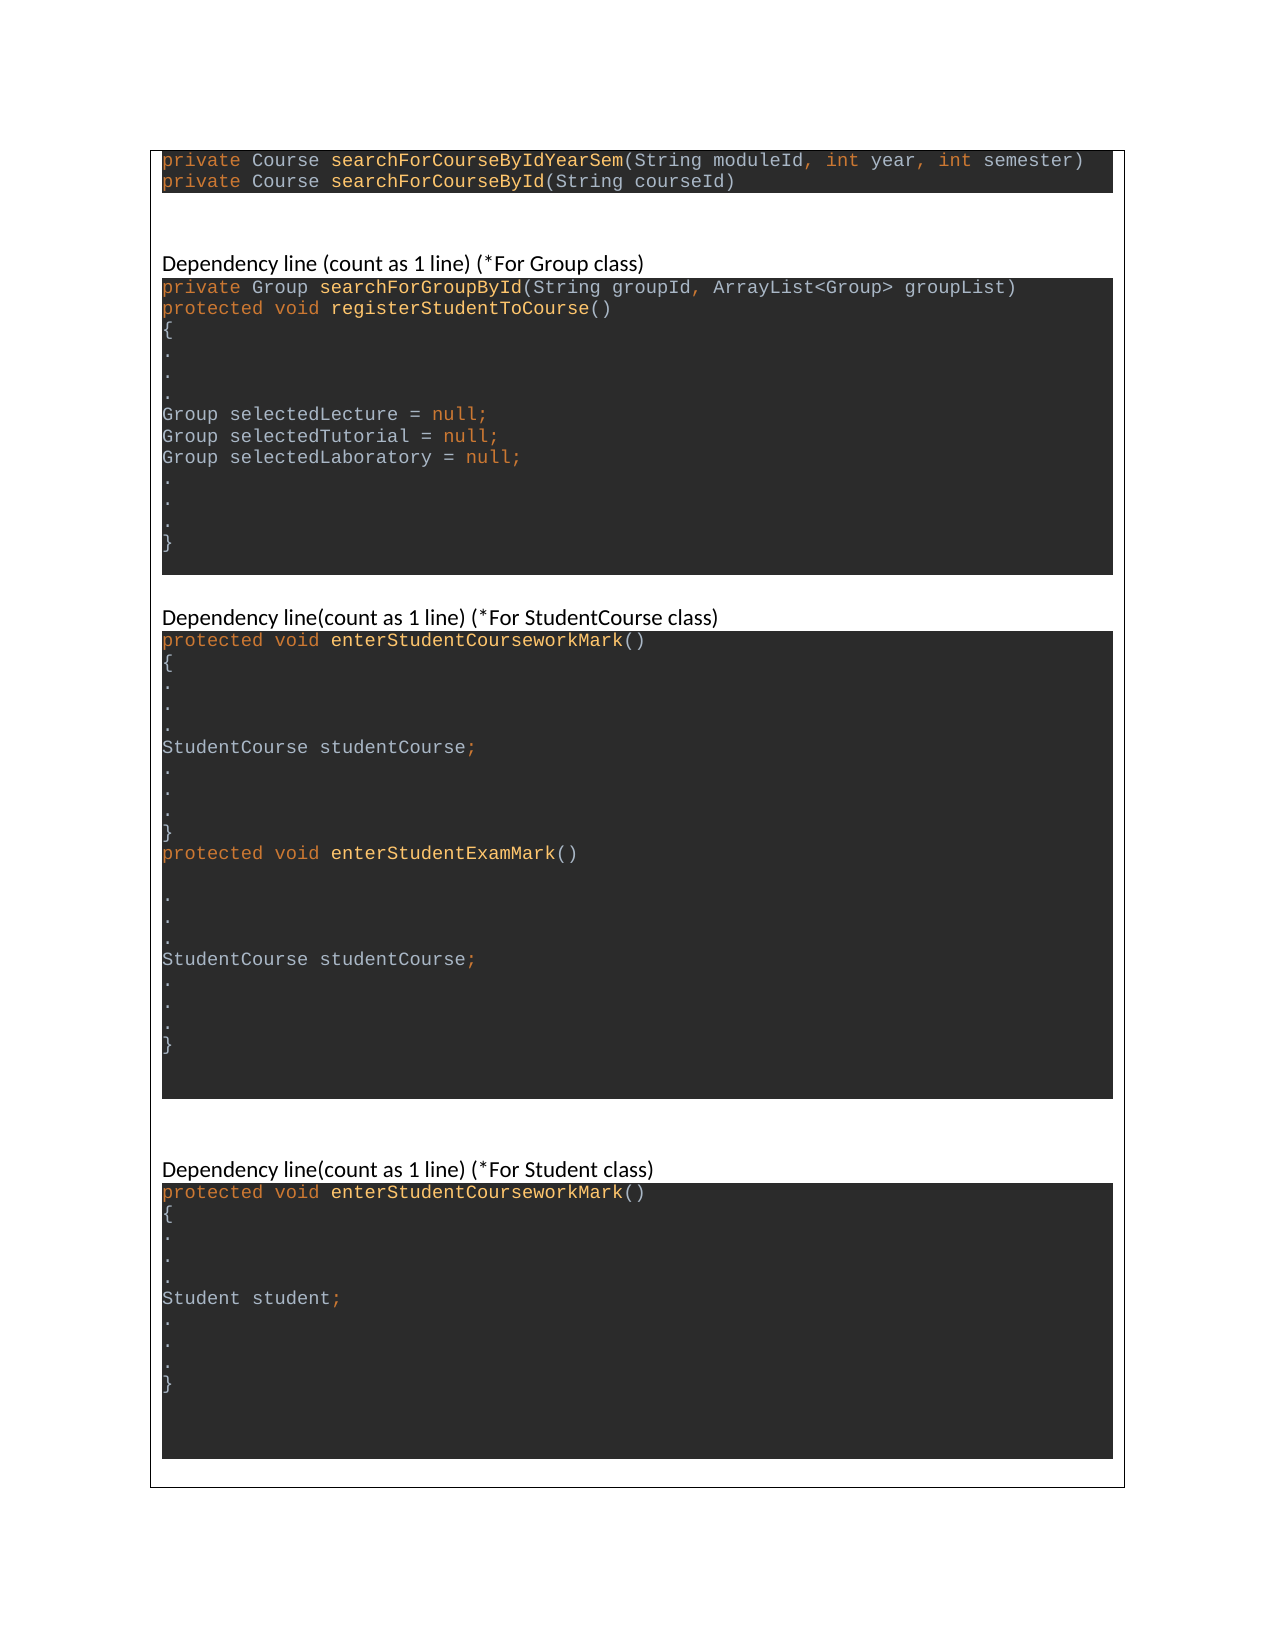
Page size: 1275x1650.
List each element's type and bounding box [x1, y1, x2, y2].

table_cell [151, 151, 1124, 1487]
